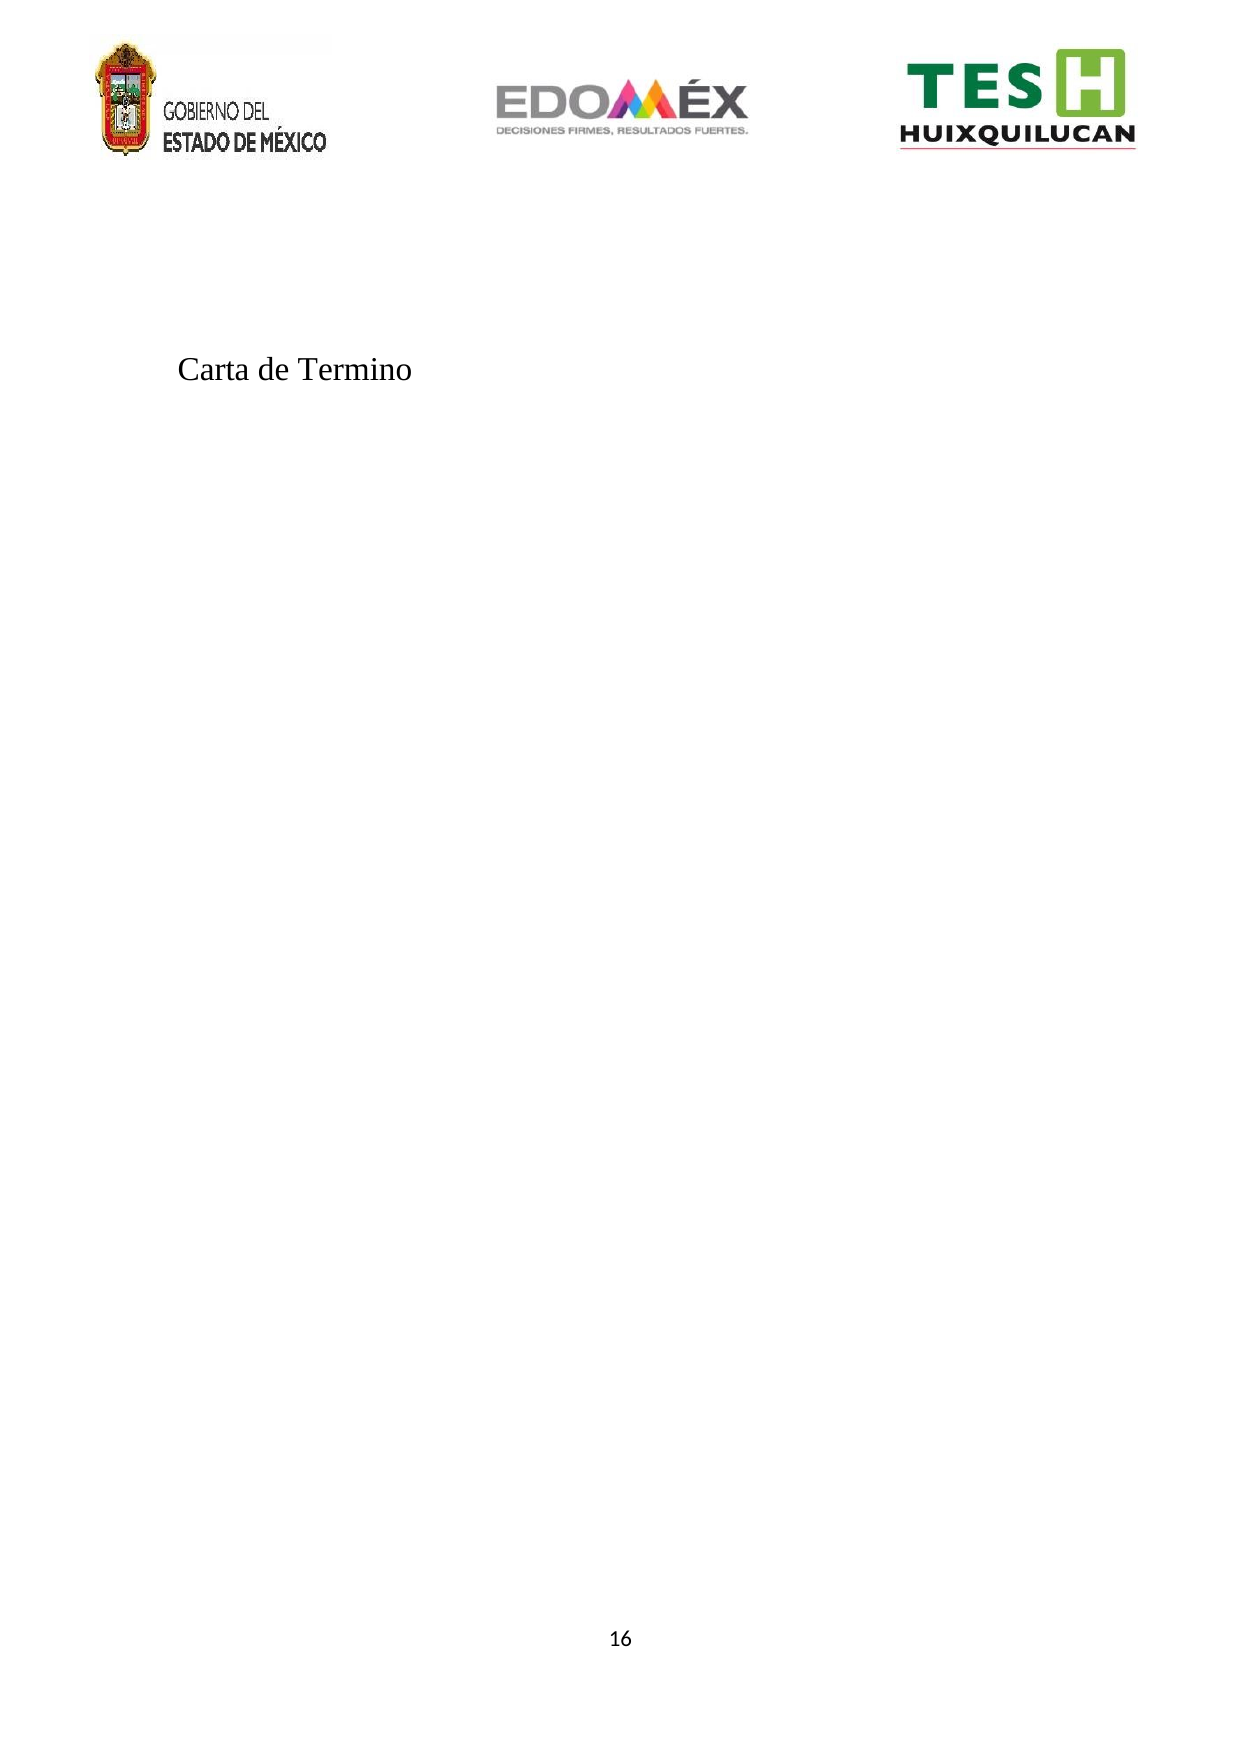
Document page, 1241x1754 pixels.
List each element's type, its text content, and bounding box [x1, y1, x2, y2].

picture [896, 43, 1138, 155]
picture [89, 34, 332, 160]
picture [463, 23, 778, 154]
subtitle Carta de Termino [177, 349, 1063, 387]
